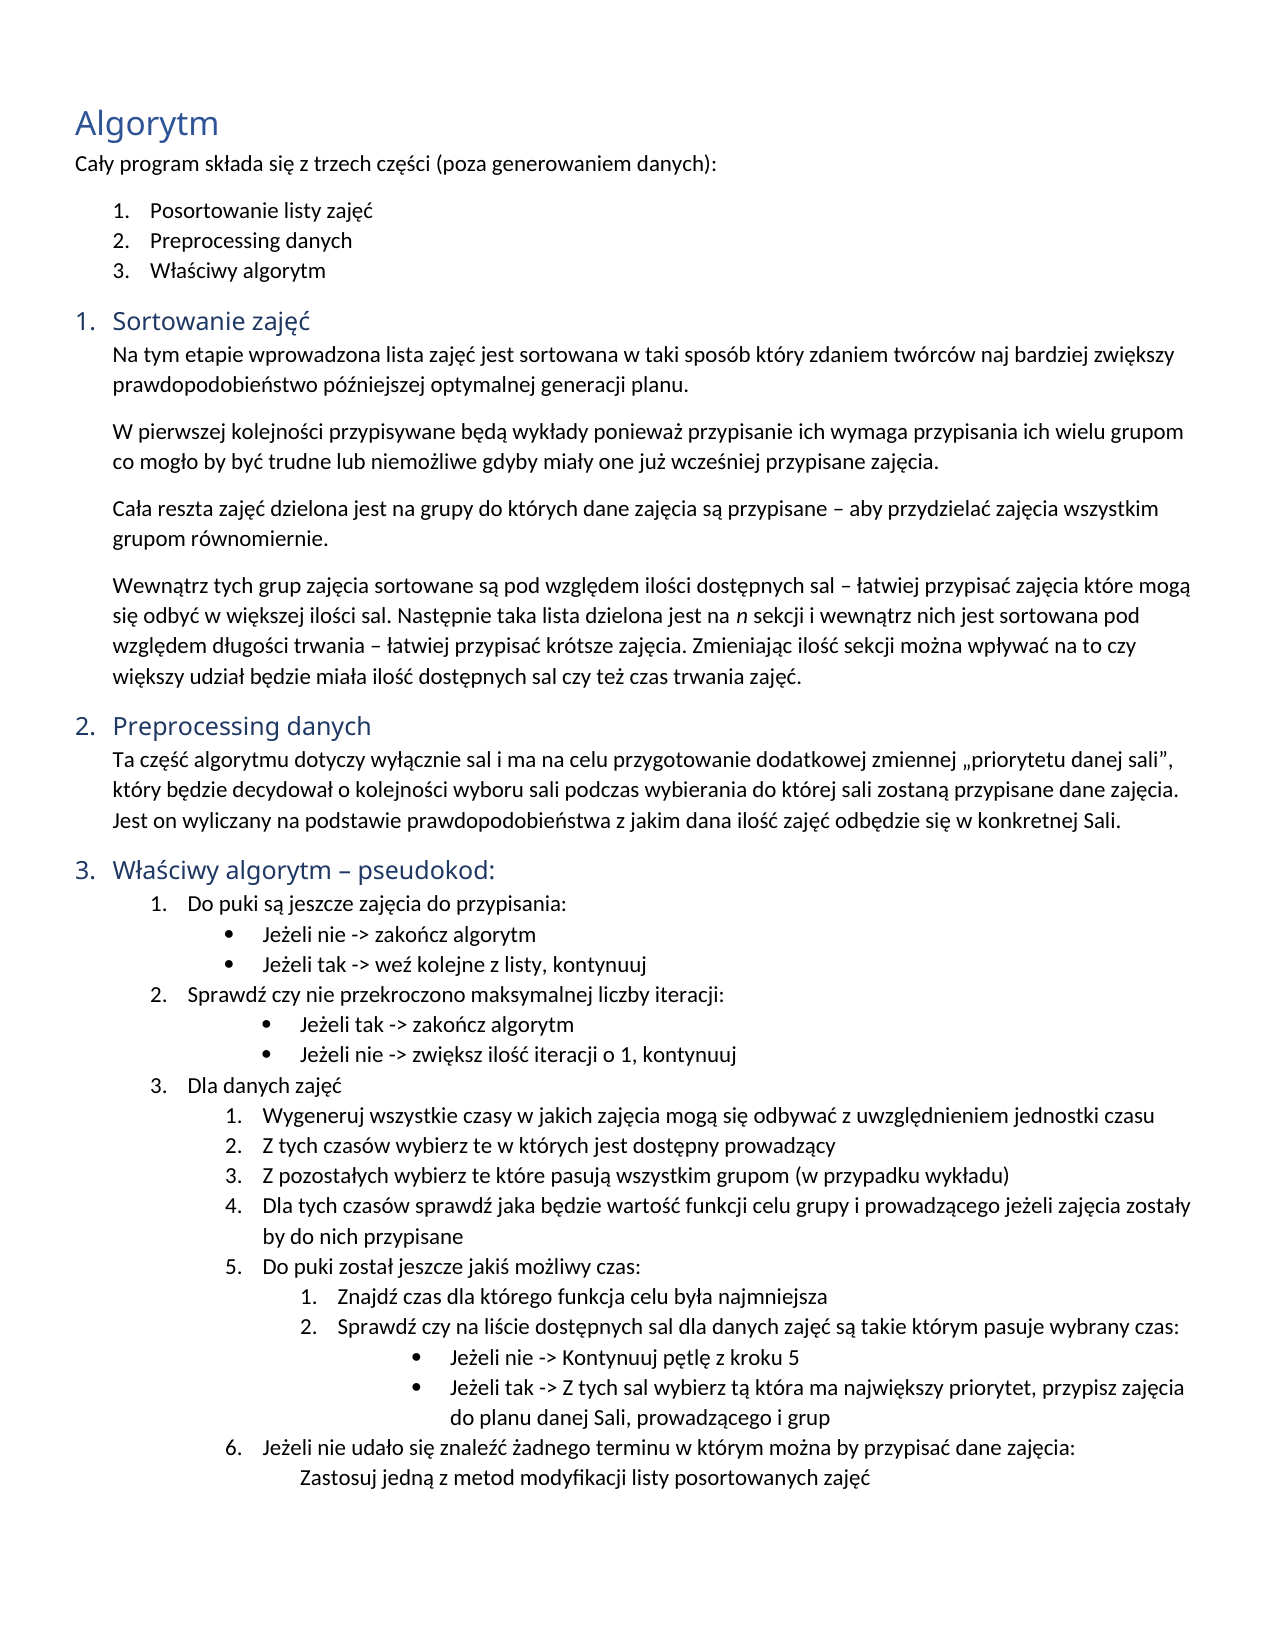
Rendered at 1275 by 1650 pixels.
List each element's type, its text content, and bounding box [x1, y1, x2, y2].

text Wewnątrz tych grup zajęcia sortowane są pod względem ilości dostępnych sal – łatwiej przypisać zajęcia które mogą się odbyć w większej ilości sal. Następnie taka lista dzielona jest na n sekcji i wewnątrz nich jest sortowana pod względem długości trwania – łatwiej przypisać krótsze zajęcia. Zmieniając ilość sekcji można wpływać na to czy większy udział będzie miała ilość dostępnych sal czy też czas trwania zajęć. [112, 571, 1200, 690]
list Dla tych czasów sprawdź jaka będzie wartość funkcji celu grupy i prowadzącego jeżeli zajęcia zostały by do nich przypisane [225, 1192, 1200, 1250]
list Jeżeli nie -> Kontynuuj pętlę z kroku 5 [412, 1343, 1200, 1371]
list Z pozostałych wybierz te które pasują wszystkim grupom (w przypadku wykładu) [225, 1161, 1200, 1189]
list Posortowanie listy zajęć [112, 196, 1200, 224]
list Do puki został jeszcze jakiś możliwy czas: [225, 1252, 1200, 1280]
subtitle Właściwy algorytm – pseudokod: [75, 853, 1200, 887]
list Właściwy algorytm [112, 256, 1200, 284]
text W pierwszej kolejności przypisywane będą wykłady ponieważ przypisanie ich wymaga przypisania ich wielu grupom co mogło by być trudne lub niemożliwe gdyby miały one już wcześniej przypisane zajęcia. [112, 417, 1200, 475]
list Jeżeli nie udało się znaleźć żadnego terminu w którym można by przypisać dane zajęcia: [225, 1433, 1200, 1461]
text Cała reszta zajęć dzielona jest na grupy do których dane zajęcia są przypisane – aby przydzielać zajęcia wszystkim grupom równomiernie. [112, 494, 1200, 552]
list Zastosuj jedną z metod modyfikacji listy posortowanych zajęć [300, 1463, 1200, 1491]
text Ta część algorytmu dotyczy wyłącznie sal i ma na celu przygotowanie dodatkowej zmiennej „priorytetu danej sali”, który będzie decydował o kolejności wyboru sali podczas wybierania do której sali zostaną przypisane dane zajęcia. Jest on wyliczany na podstawie prawdopodobieństwa z jakim dana ilość zajęć odbędzie się w konkretnej Sali. [112, 745, 1200, 834]
list Z tych czasów wybierz te w których jest dostępny prowadzący [225, 1131, 1200, 1159]
subtitle Algorytm [75, 100, 1200, 145]
list Jeżeli tak -> weź kolejne z listy, kontynuuj [225, 950, 1200, 978]
list Sprawdź czy na liście dostępnych sal dla danych zajęć są takie którym pasuje wybrany czas: [300, 1312, 1200, 1340]
list Jeżeli tak -> zakończ algorytm [262, 1010, 1200, 1038]
list Jeżeli tak -> Z tych sal wybierz tą która ma największy priorytet, przypisz zajęcia do planu danej Sali, prowadzącego i grup [412, 1373, 1200, 1431]
subtitle Sortowanie zajęć [75, 303, 1200, 337]
list Jeżeli nie -> zakończ algorytm [225, 920, 1200, 948]
list Znajdź czas dla którego funkcja celu była najmniejsza [300, 1282, 1200, 1310]
list Sprawdź czy nie przekroczono maksymalnej liczby iteracji: [150, 980, 1200, 1008]
text Cały program składa się z trzech części (poza generowaniem danych): [75, 149, 1200, 177]
list Preprocessing danych [112, 226, 1200, 254]
subtitle Preprocessing danych [75, 709, 1200, 743]
list Dla danych zajęć [150, 1071, 1200, 1099]
text Na tym etapie wprowadzona lista zajęć jest sortowana w taki sposób który zdaniem twórców naj bardziej zwiększy prawdopodobieństwo późniejszej optymalnej generacji planu. [112, 340, 1200, 398]
list Wygeneruj wszystkie czasy w jakich zajęcia mogą się odbywać z uwzględnieniem jednostki czasu [225, 1101, 1200, 1129]
list Do puki są jeszcze zajęcia do przypisania: [150, 889, 1200, 917]
list Jeżeli nie -> zwiększ ilość iteracji o 1, kontynuuj [262, 1041, 1200, 1068]
